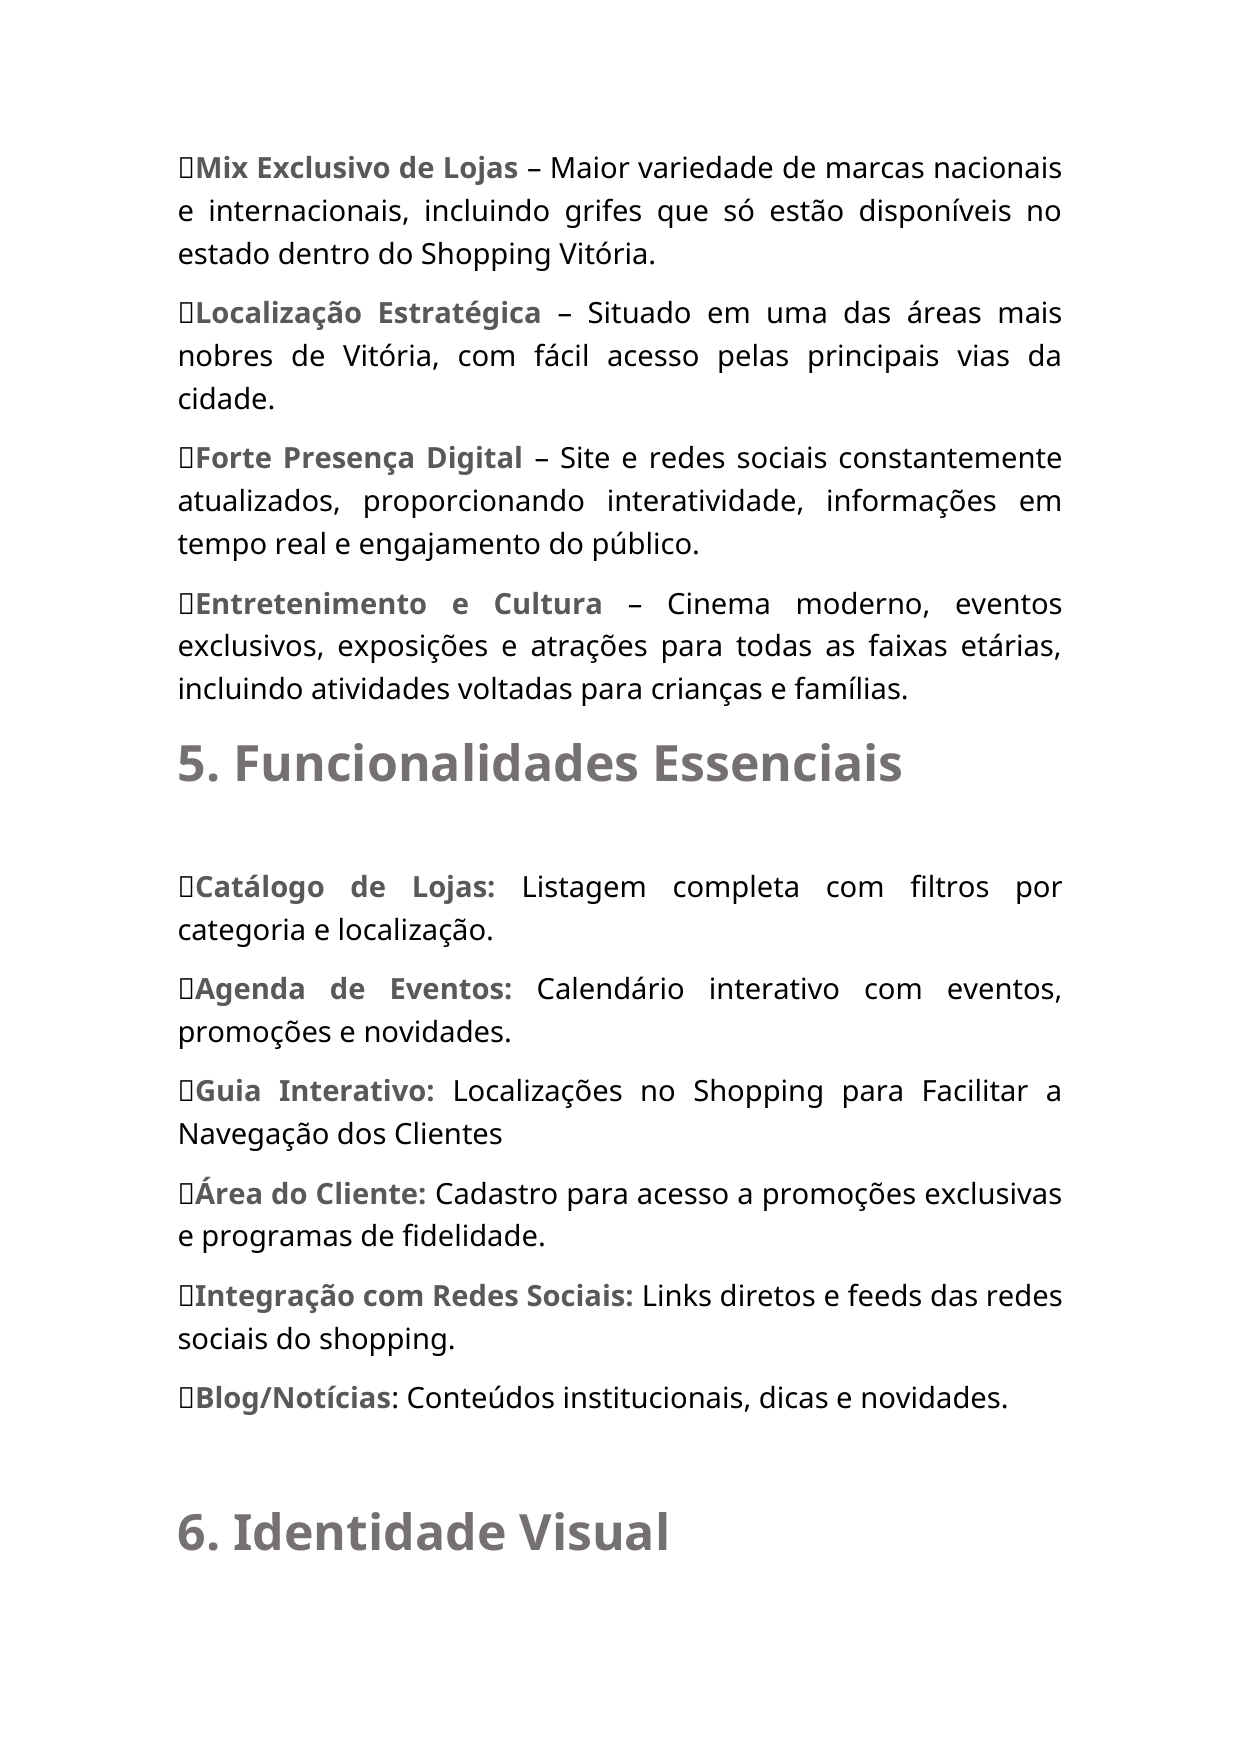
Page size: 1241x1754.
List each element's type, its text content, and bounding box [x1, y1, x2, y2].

text ✅Localização Estratégica – Situado em uma das áreas mais nobres de Vitória, com fácil acesso pelas principais vias da cidade. [177, 293, 1063, 418]
text 6. Identidade Visual [177, 1496, 1063, 1564]
text ✅Blog/Notícias: Conteúdos institucionais, dicas e novidades. [177, 1377, 1063, 1417]
text ✅Área do Cliente: Cadastro para acesso a promoções exclusivas e programas de fidelidade. [177, 1173, 1063, 1255]
text ✅Forte Presença Digital – Site e redes sociais constantemente atualizados, proporcionando interatividade, informações em tempo real e engajamento do público. [177, 438, 1063, 563]
text ✅Mix Exclusivo de Lojas – Maior variedade de marcas nacionais e internacionais, incluindo grifes que só estão disponíveis no estado dentro do Shopping Vitória. [177, 148, 1063, 273]
text ✅Guia Interativo: Localizações no Shopping para Facilitar a Navegação dos Clientes [177, 1071, 1063, 1153]
text 5. Funcionalidades Essenciais [177, 728, 1063, 796]
text ✅Catálogo de Lojas: Listagem completa com filtros por categoria e localização. [177, 866, 1063, 948]
text ✅Entretenimento e Cultura – Cinema moderno, eventos exclusivos, exposições e atrações para todas as faixas etárias, incluindo atividades voltadas para crianças e famílias. [177, 583, 1063, 708]
text ✅Integração com Redes Sociais: Links diretos e feeds das redes sociais do shopping. [177, 1275, 1063, 1358]
text ✅Agenda de Eventos: Calendário interativo com eventos, promoções e novidades. [177, 968, 1063, 1051]
